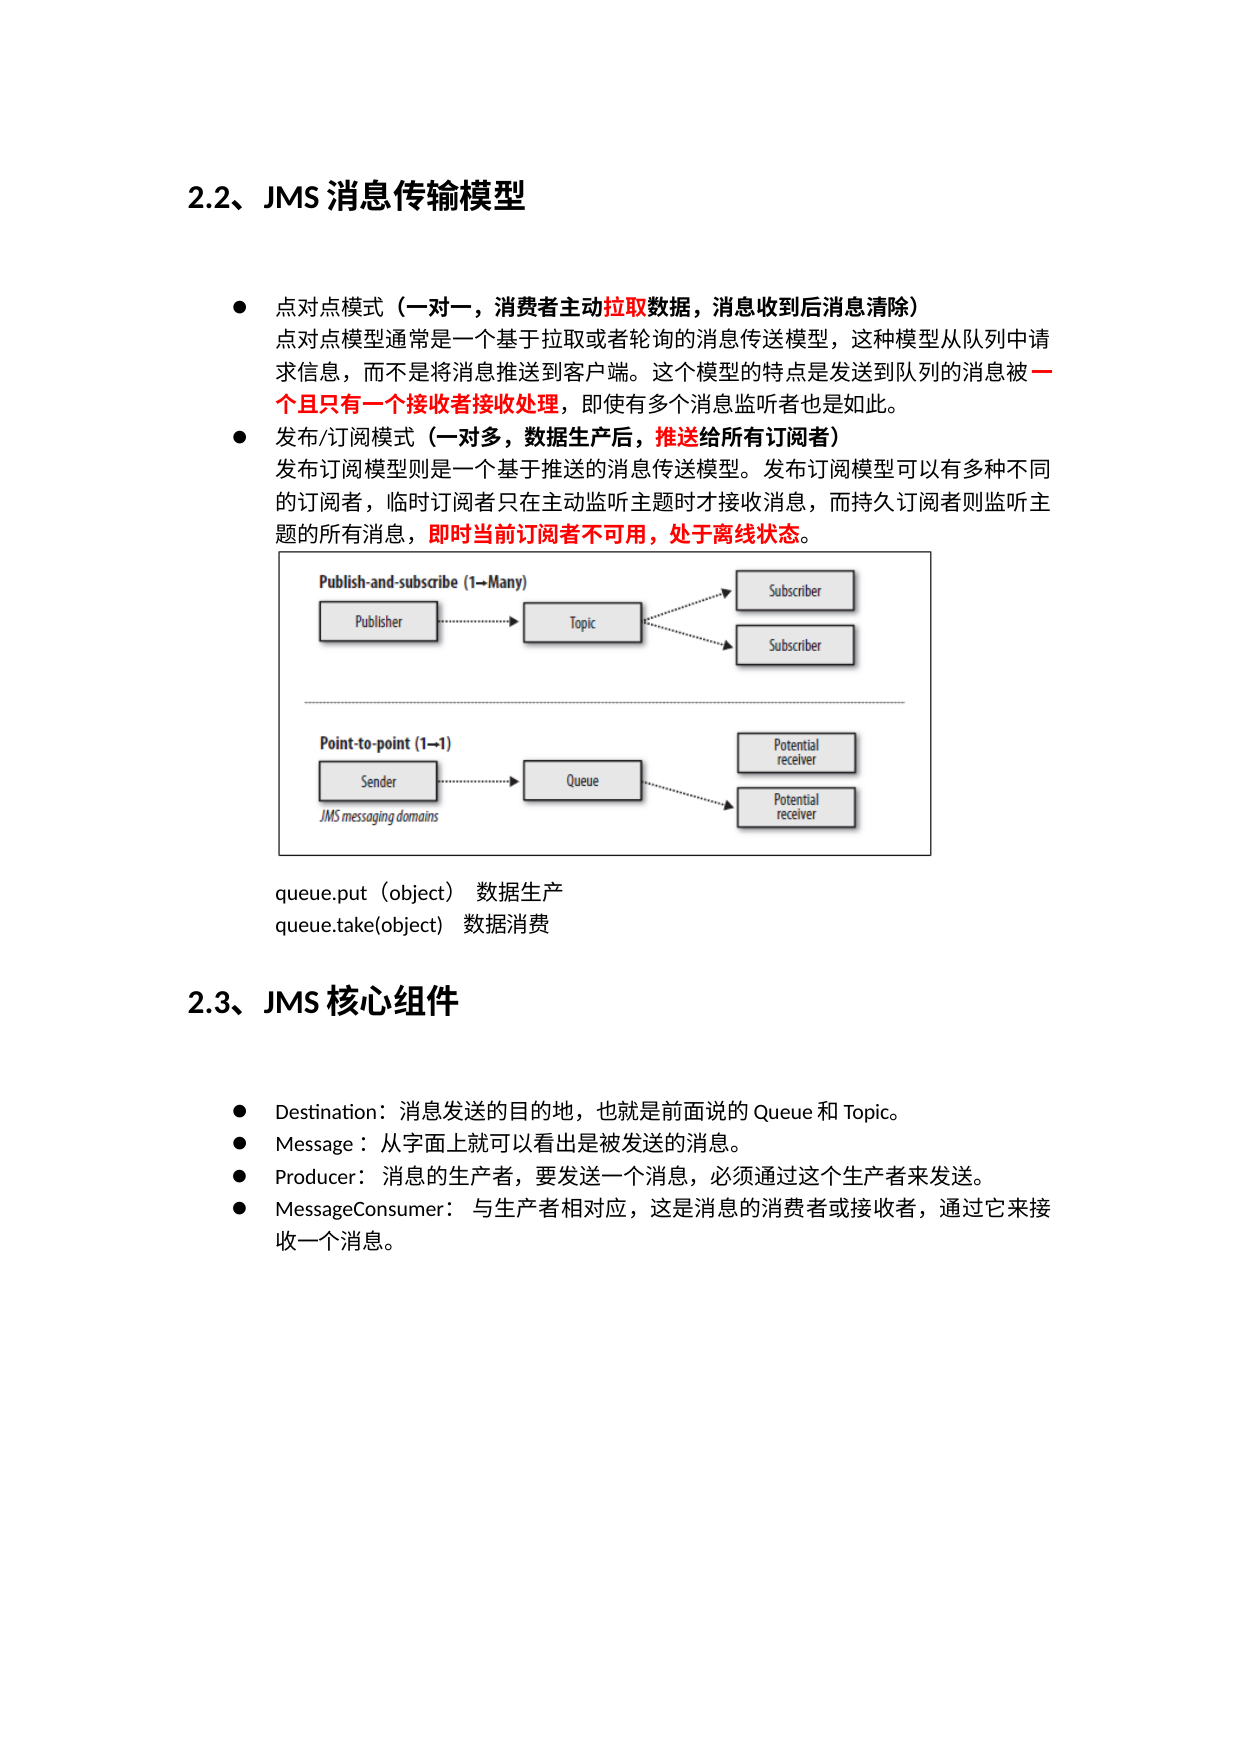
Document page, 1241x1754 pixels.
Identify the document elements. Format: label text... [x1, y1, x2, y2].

list 点对点模式（一对一，消费者主动拉取数据，消息收到后消息清除） [231, 289, 1053, 322]
text 点对点模型通常是一个基于拉取或者轮询的消息传送模型，这种模型从队列中请求信息，而不是将消息推送到客户端。这个模型的特点是发送到队列的消息被一个且只有一个接收者接收处理，即使有多个消息监听者也是如此。 [275, 322, 1053, 419]
text queue.put（object） 数据生产 [275, 874, 1053, 907]
list Message ：从字面上就可以看出是被发送的消息。 [231, 1126, 1053, 1158]
list 发布/订阅模式（一对多，数据生产后，推送给所有订阅者） [231, 419, 1053, 452]
picture [275, 549, 935, 862]
text 发布订阅模型则是一个基于推送的消息传送模型。发布订阅模型可以有多种不同的订阅者，临时订阅者只在主动监听主题时才接收消息，而持久订阅者则监听主题的所有消息，即时当前订阅者不可用，处于离线状态。 [275, 452, 1053, 549]
list MessageConsumer： 与生产者相对应，这是消息的消费者或接收者，通过它来接收一个消息。 [231, 1191, 1053, 1256]
text queue.take(object) 数据消费 [275, 907, 1053, 939]
list Producer： 消息的生产者，要发送一个消息，必须通过这个生产者来发送。 [231, 1158, 1053, 1191]
subtitle 2.3、JMS核心组件 [187, 966, 1053, 1031]
subtitle 2.2、JMS消息传输模型 [187, 162, 1053, 227]
list Destination：消息发送的目的地，也就是前面说的Queue和Topic。 [231, 1093, 1053, 1126]
